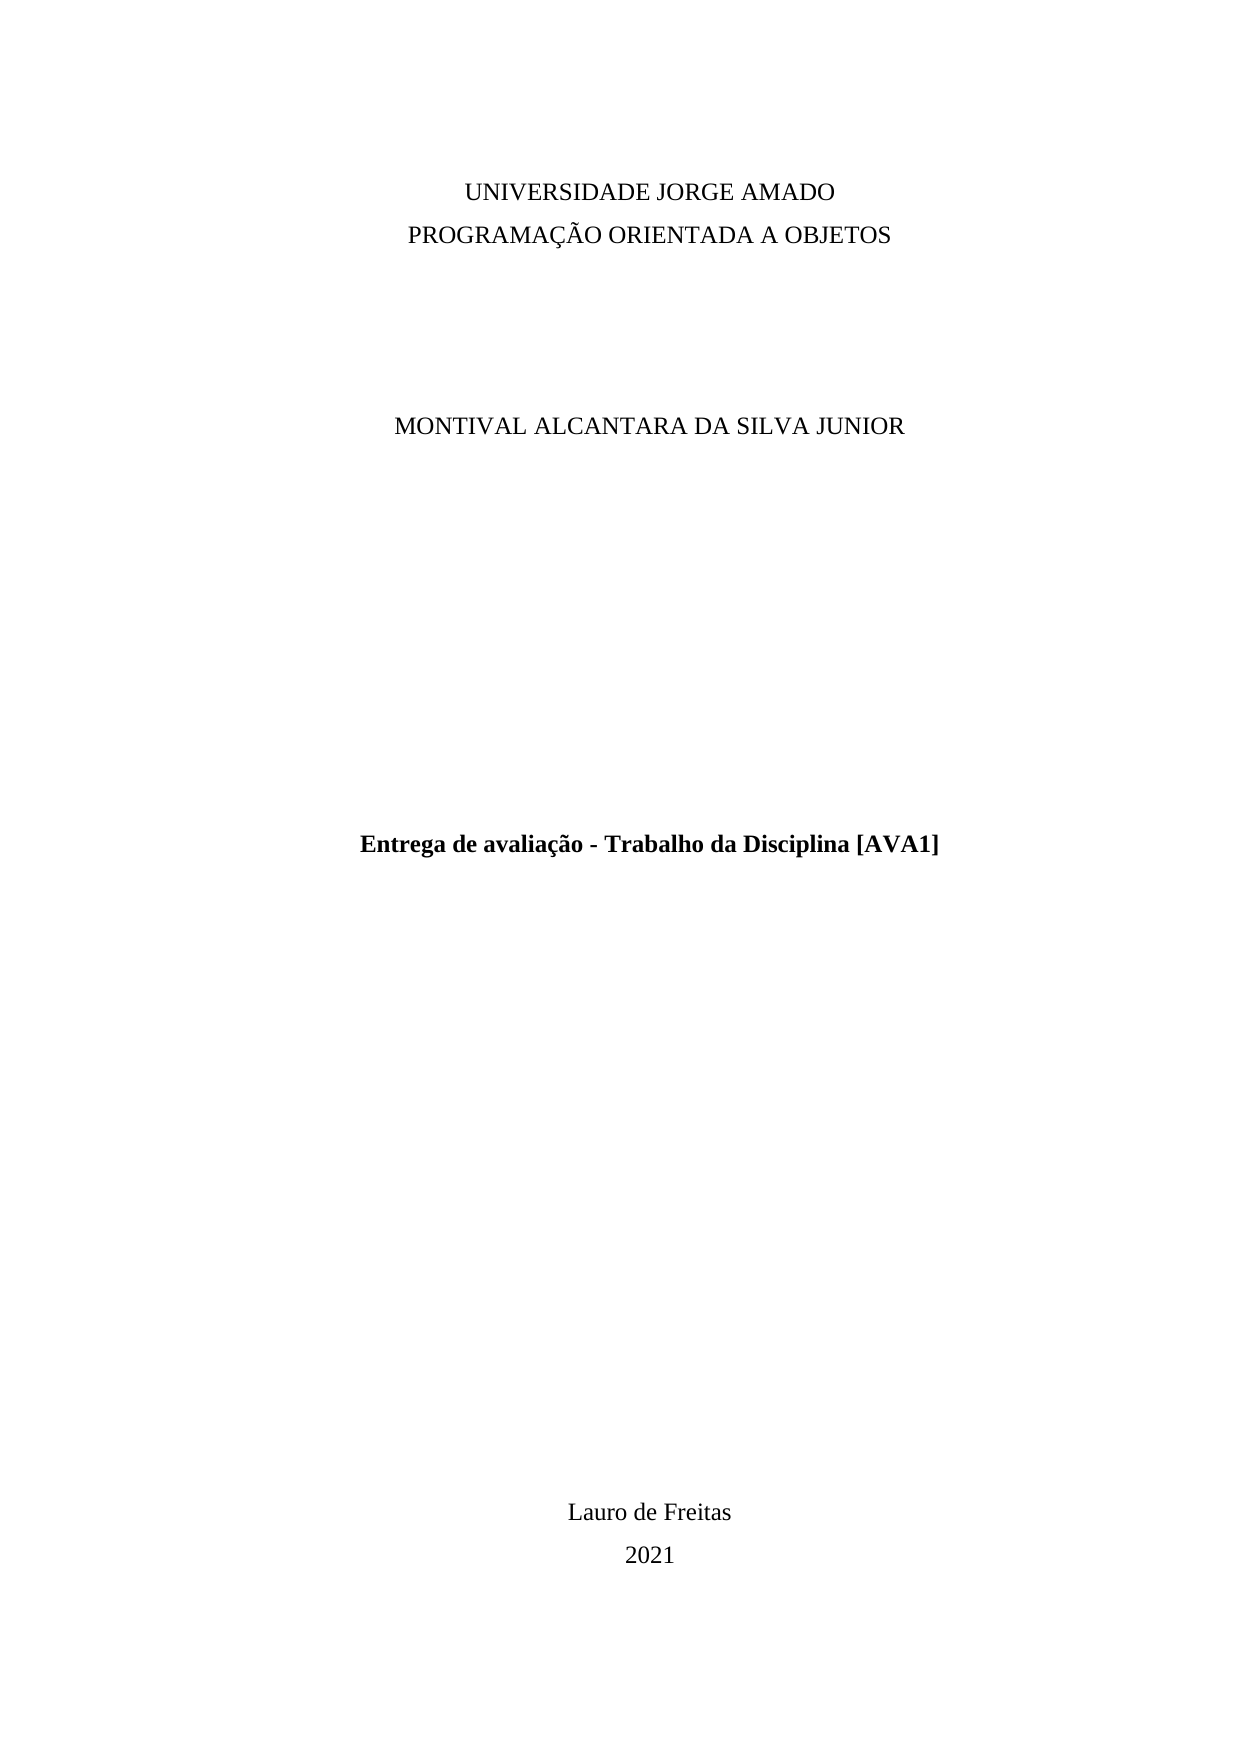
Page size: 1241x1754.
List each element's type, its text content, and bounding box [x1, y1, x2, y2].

text Entrega de avaliação - Trabalho da Disciplina [AVA1] [177, 829, 1122, 858]
text 2021 [177, 1540, 1122, 1569]
text programação Orientada a objetos [177, 220, 1122, 249]
text universidade jorge amado [177, 177, 1122, 206]
text montival alcantara da silva junior [177, 411, 1122, 439]
text Lauro de Freitas [177, 1497, 1122, 1526]
